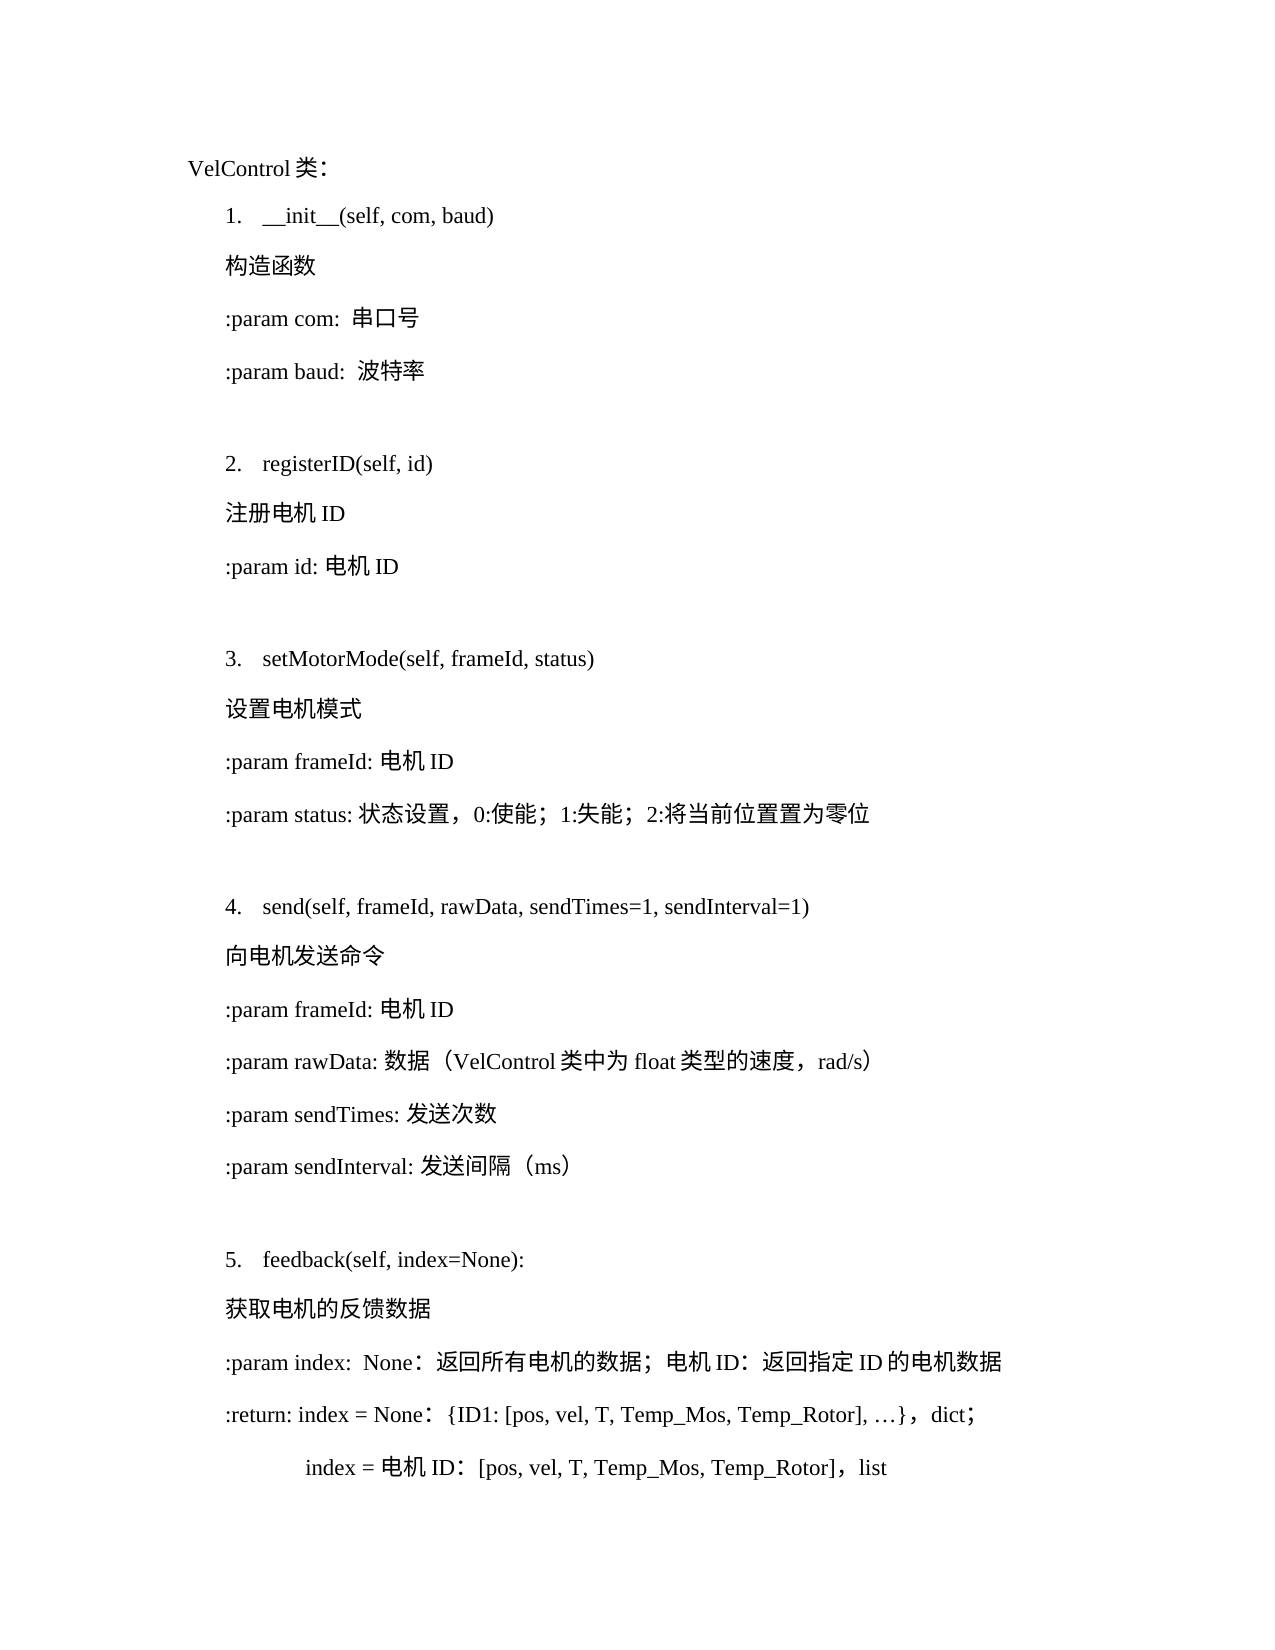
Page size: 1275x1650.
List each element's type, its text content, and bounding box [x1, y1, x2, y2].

text :param index: None：返回所有电机的数据；电机ID：返回指定ID的电机数据 [225, 1343, 1087, 1377]
text :param sendTimes: 发送次数 [225, 1096, 1087, 1129]
text 向电机发送命令 [225, 938, 1087, 971]
list feedback(self, index=None): [225, 1246, 1087, 1272]
list setMotorMode(self, frameId, status) [225, 645, 1087, 672]
text :param frameId: 电机ID [225, 743, 1087, 776]
text :param frameId: 电机ID [225, 991, 1087, 1024]
text :param baud: 波特率 [225, 353, 1087, 386]
text 注册电机ID [225, 495, 1087, 528]
text :param sendInterval: 发送间隔（ms） [225, 1148, 1087, 1181]
list registerID(self, id) [225, 450, 1087, 477]
text :param com: 串口号 [225, 300, 1087, 333]
text 获取电机的反馈数据 [225, 1291, 1087, 1324]
text VelControl类： [187, 150, 1087, 183]
text 构造函数 [225, 248, 1087, 281]
text :param rawData: 数据（VelControl类中为float类型的速度，rad/s） [225, 1043, 1087, 1076]
text :param id: 电机ID [225, 548, 1087, 581]
text :return: index = None：{ID1: [pos, vel, T, Temp_Mos, Temp_Rotor], …}，dict； [225, 1396, 1087, 1429]
text 设置电机模式 [225, 691, 1087, 724]
text :param status: 状态设置，0:使能；1:失能；2:将当前位置置为零位 [225, 796, 1087, 829]
list __init__(self, com, baud) [225, 202, 1087, 229]
text index = 电机ID：[pos, vel, T, Temp_Mos, Temp_Rotor]，list [225, 1448, 1087, 1482]
list send(self, frameId, rawData, sendTimes=1, sendInterval=1) [225, 893, 1087, 919]
